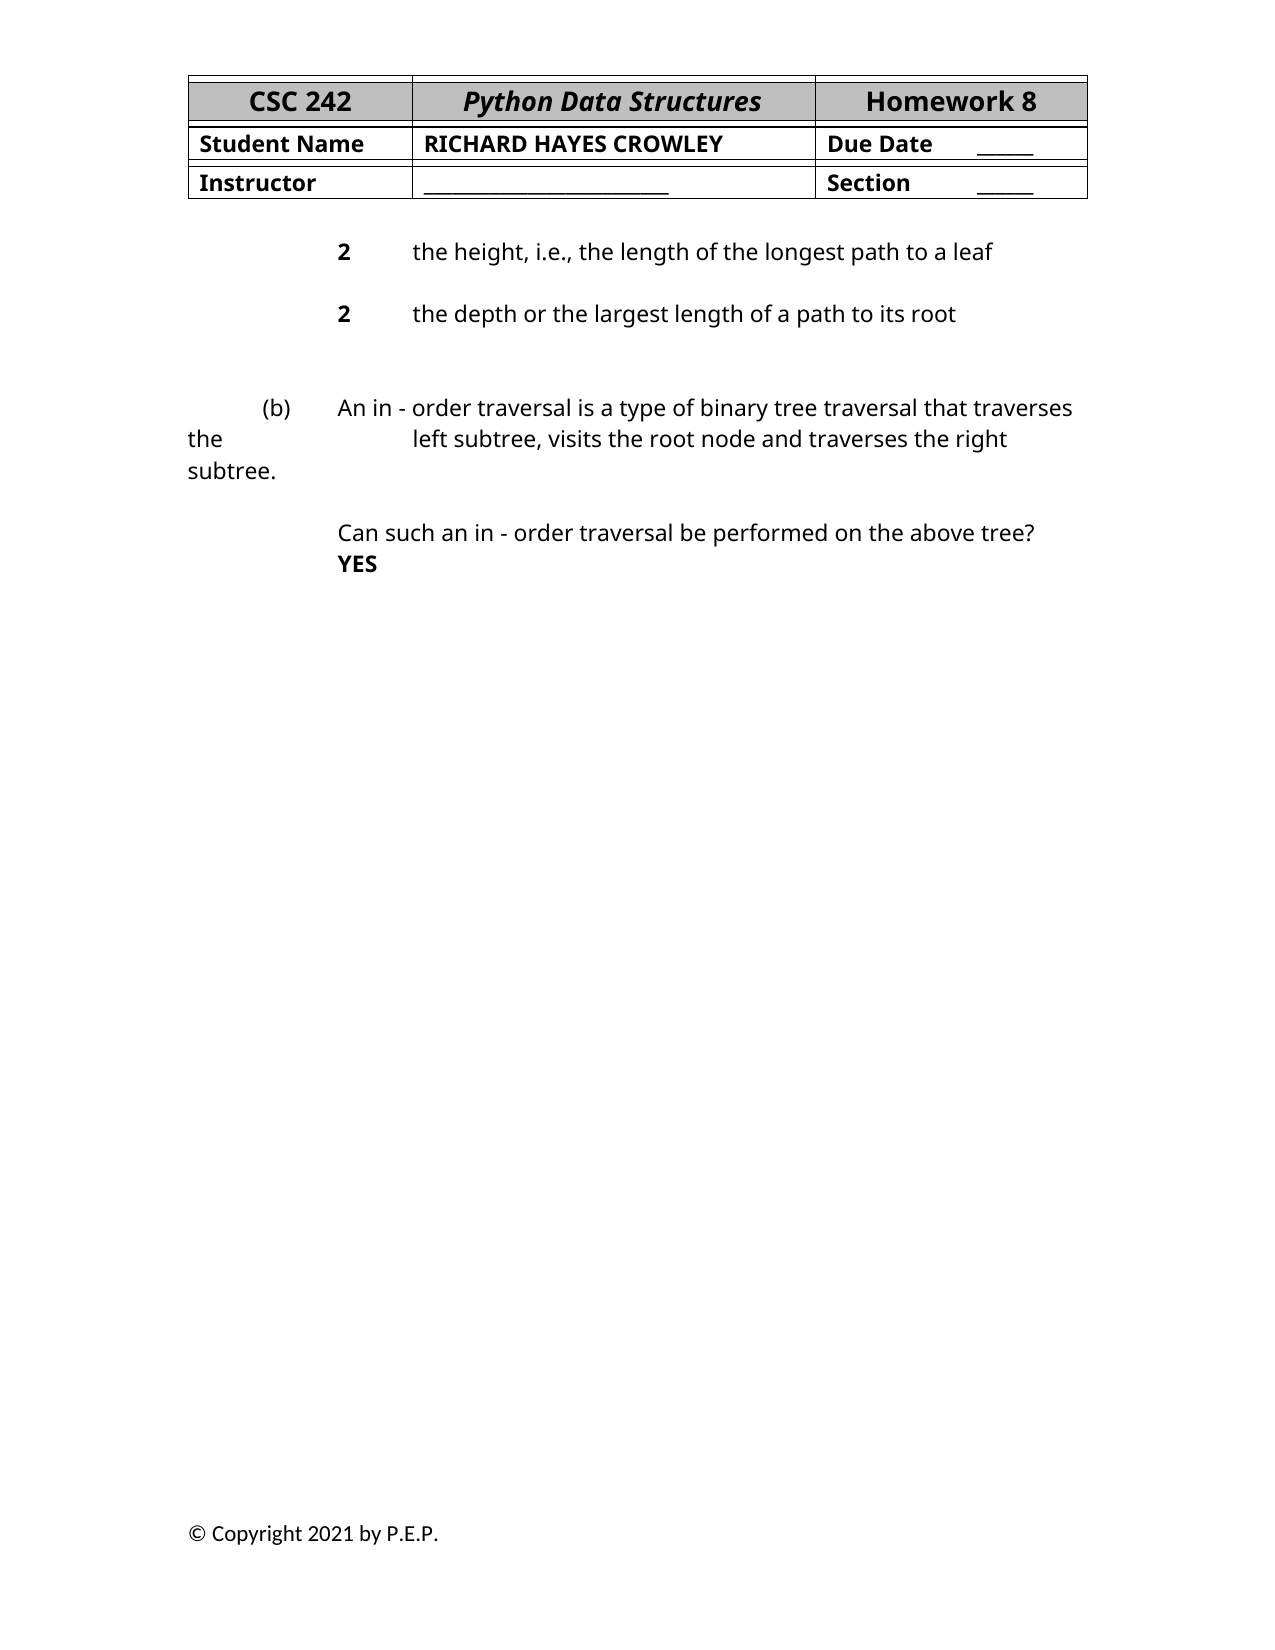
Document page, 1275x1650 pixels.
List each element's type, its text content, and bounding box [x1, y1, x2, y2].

text Can such an in - order traversal be performed on the above tree? [187, 517, 1087, 548]
text (b) An in - order traversal is a type of binary tree traversal that traverses the left subtree, visits the root node and traverses the right subtree. [187, 392, 1087, 486]
text YES [187, 548, 1087, 579]
text 2 the height, i.e., the length of the longest path to a leaf [187, 236, 1087, 267]
text 2 the depth or the largest length of a path to its root [187, 298, 1087, 329]
